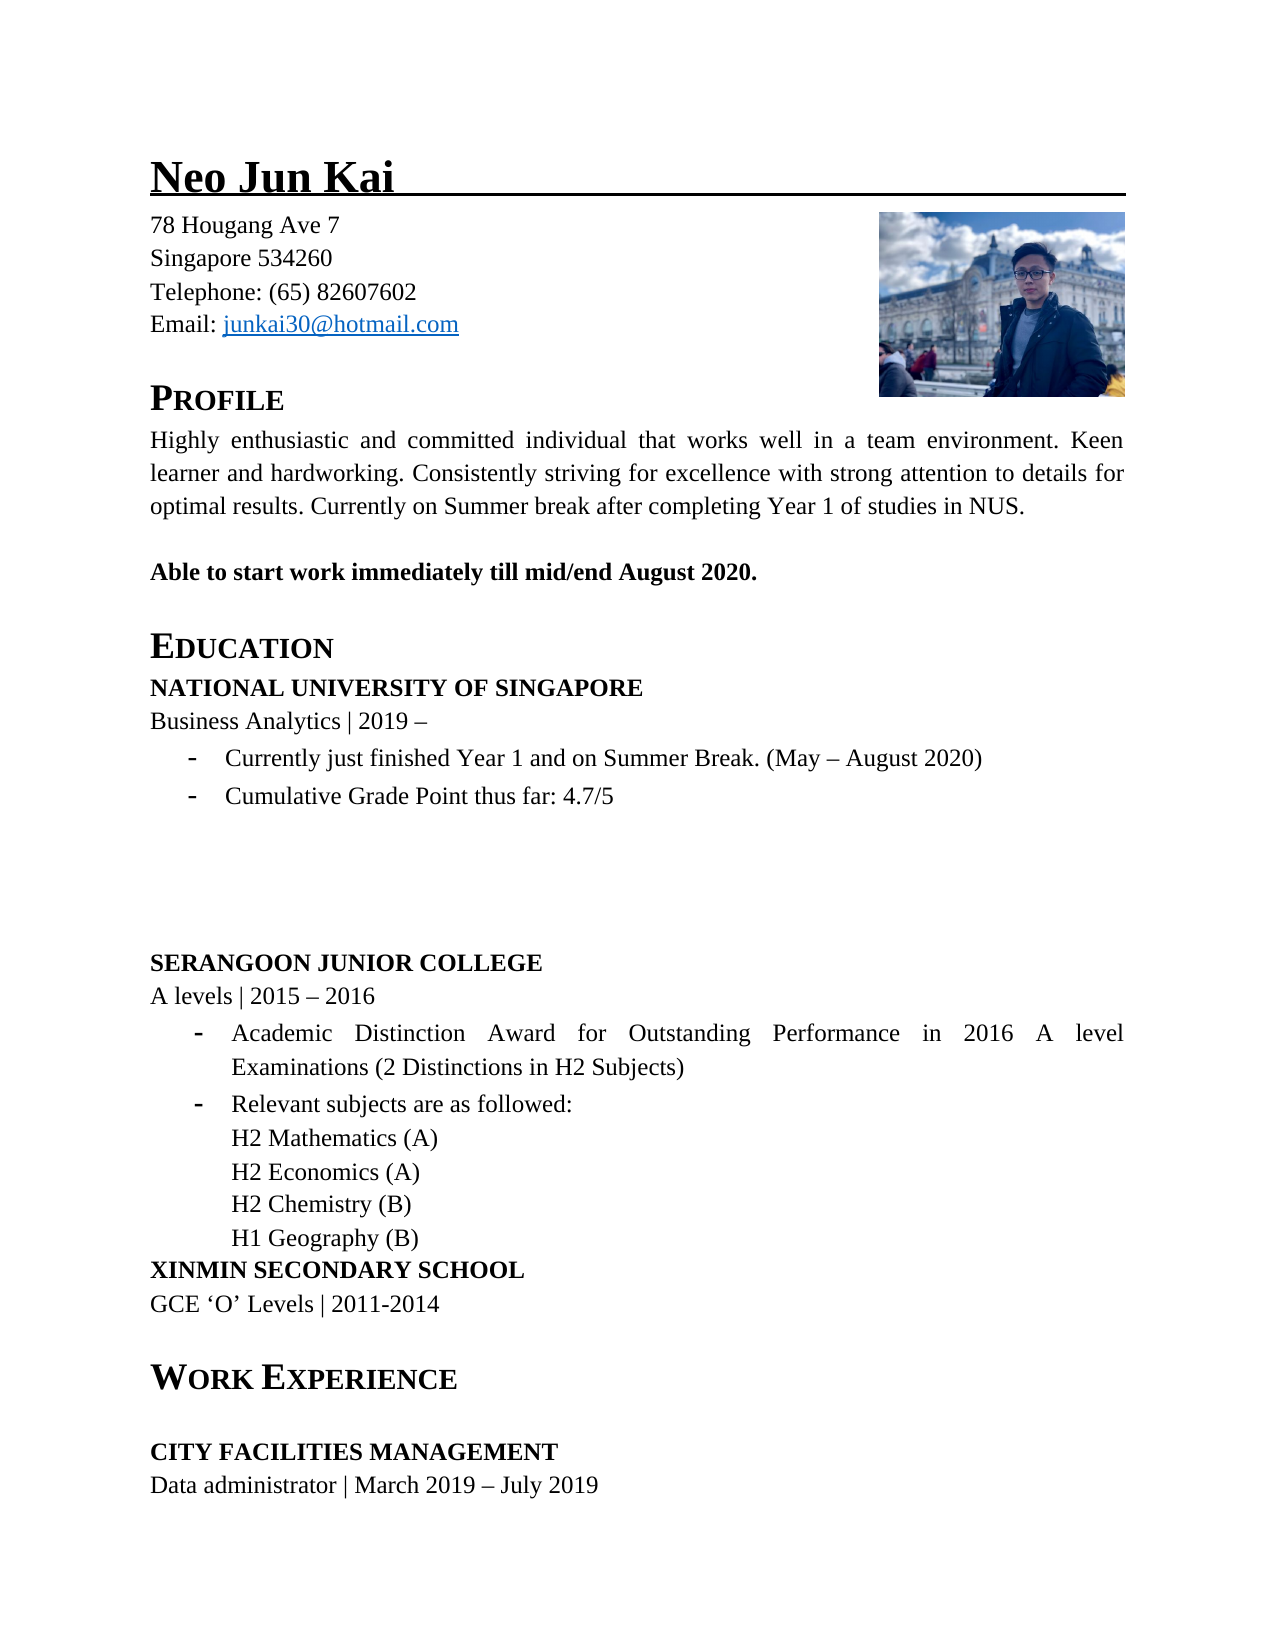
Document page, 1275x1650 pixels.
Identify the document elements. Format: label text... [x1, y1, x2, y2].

text A levels | 2015 – 2016 [150, 981, 1125, 1010]
text Email: junkai30@hotmail.com [150, 309, 1125, 338]
text Highly enthusiastic and committed individual that works well in a team environment. Keen learner and hardworking. Consistently striving for excellence with strong attention to details for optimal results. Currently on Summer break after completing Year 1 of studies in NUS. [150, 425, 1125, 520]
picture [879, 305, 1125, 309]
text Data administrator | March 2019 – July 2019 [150, 1470, 1125, 1499]
list H1 Geography (B) [231, 1223, 1125, 1251]
picture [879, 338, 1125, 376]
text CITY FACILITIES MANAGEMENT [150, 1437, 1125, 1466]
text GCE ‘O’ Levels | 2011-2014 [150, 1289, 1125, 1317]
list H2 Economics (A) [231, 1157, 1125, 1185]
text Singapore 534260 [150, 243, 1125, 272]
picture [879, 239, 1125, 243]
picture [879, 272, 1125, 277]
text Business Analytics | 2019 – [150, 706, 1125, 735]
text PROFILE [150, 376, 1125, 419]
list Academic Distinction Award for Outstanding Performance in 2016 A level Examinations (2 Distinctions in H2 Subjects) [194, 1014, 1125, 1081]
text EDUCATION [150, 623, 1125, 666]
list Relevant subjects are as followed: [194, 1085, 1125, 1118]
list H2 Mathematics (A) [231, 1123, 1125, 1152]
text Able to start work immediately till mid/end August 2020. [150, 557, 1125, 586]
text 78 Hougang Ave 7 [150, 211, 1125, 239]
text NATIONAL UNIVERSITY OF SINGAPORE [150, 673, 1125, 702]
text Neo Jun Kai [150, 150, 1125, 193]
list Currently just finished Year 1 and on Summer Break. (May – August 2020) [187, 739, 1125, 772]
text Telephone: (65) 82607602 [150, 277, 1125, 305]
text WORK EXPERIENCE [150, 1355, 1125, 1398]
list Cumulative Grade Point thus far: 4.7/5 [187, 777, 1125, 811]
text XINMIN SECONDARY SCHOOL [150, 1256, 1125, 1284]
list H2 Chemistry (B) [231, 1189, 1125, 1218]
text SERANGOON JUNIOR COLLEGE [150, 915, 1125, 977]
